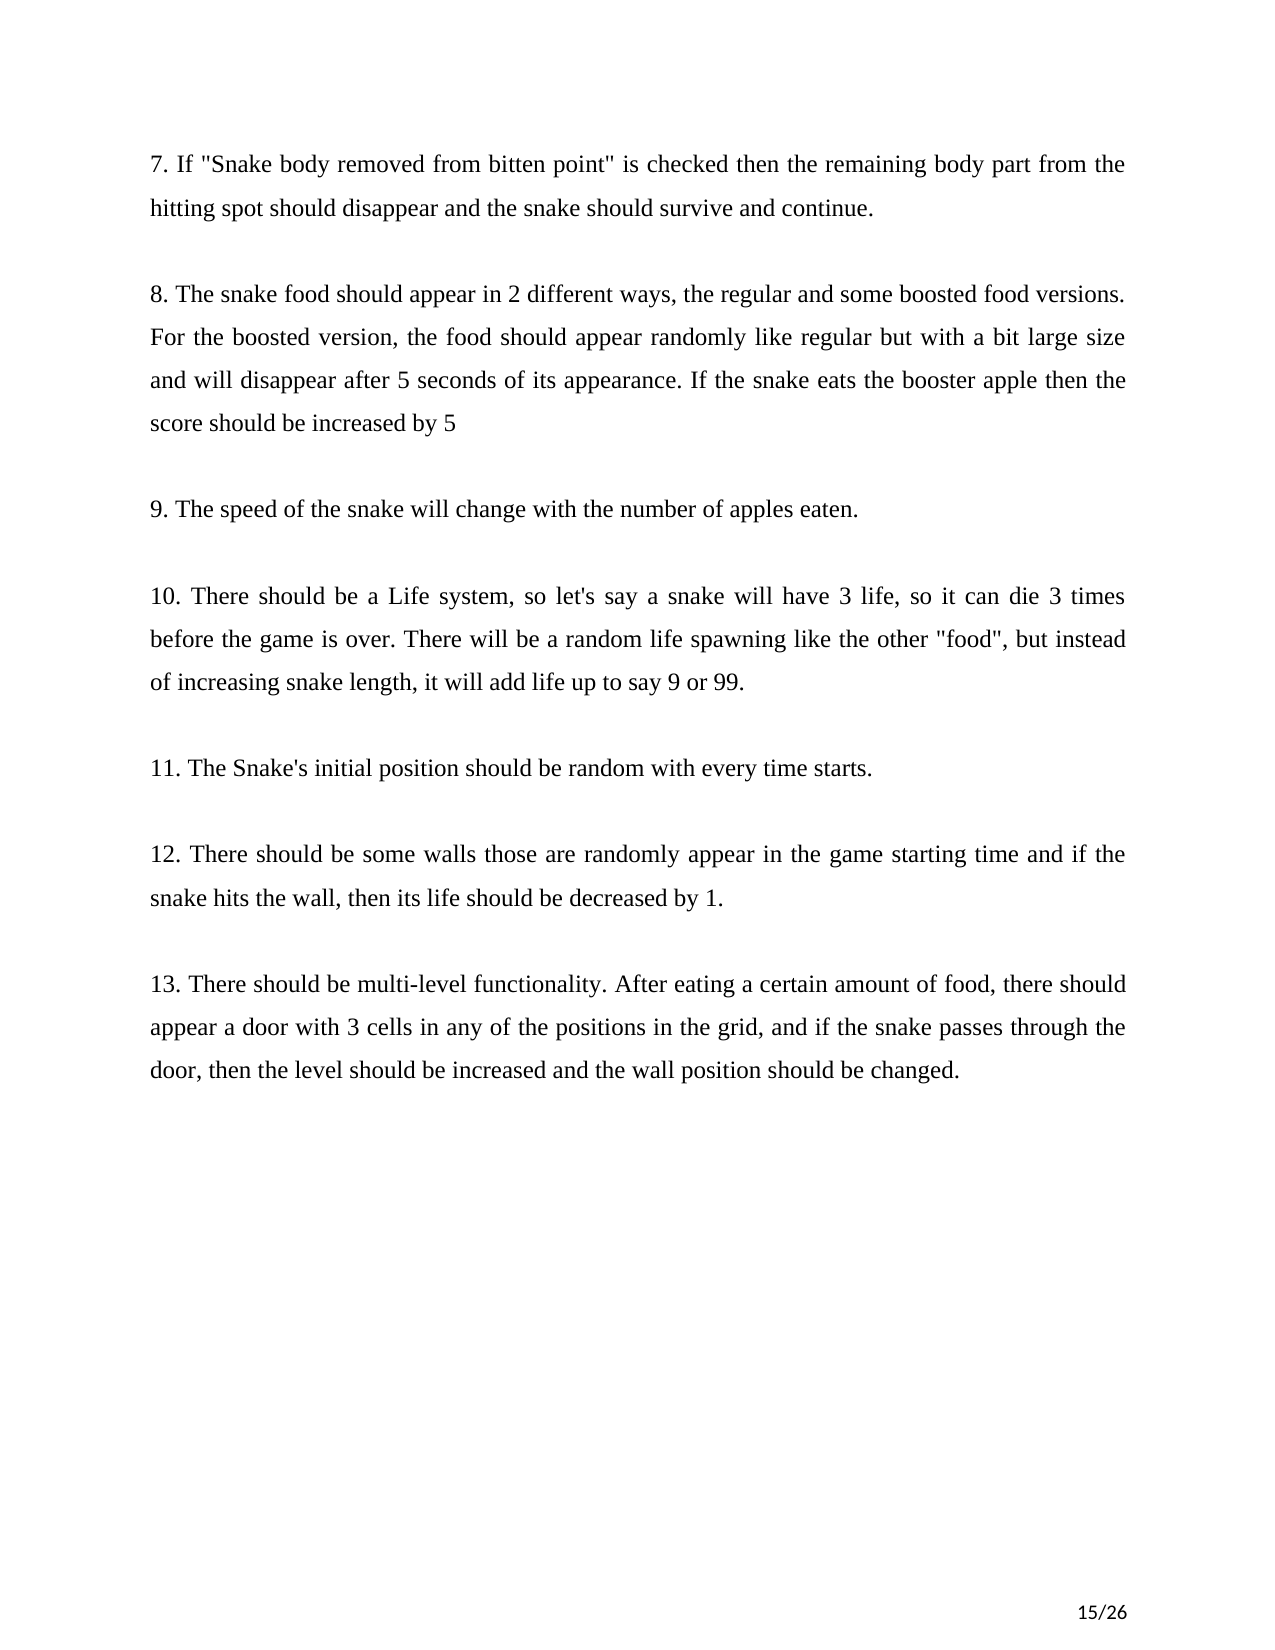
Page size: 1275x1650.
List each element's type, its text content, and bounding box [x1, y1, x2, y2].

text 9. The speed of the snake will change with the number of apples eaten. [150, 494, 1127, 523]
text 12. There should be some walls those are randomly appear in the game starting time and if the snake hits the wall, then its life should be decreased by 1. [150, 839, 1127, 911]
text 10. There should be a Life system, so let's say a snake will have 3 life, so it can die 3 times before the game is over. There will be a random life spawning like the other "food", but instead of increasing snake length, it will add life up to say 9 or 99. [150, 581, 1127, 696]
text 7. If "Snake body removed from bitten point" is checked then the remaining body part from the hitting spot should disappear and the snake should survive and continue. [150, 149, 1127, 221]
text 11. The Snake's initial position should be random with every time starts. [150, 753, 1127, 782]
text 13. There should be multi-level functionality. After eating a certain amount of food, there should appear a door with 3 cells in any of the positions in the grid, and if the snake passes through the door, then the level should be increased and the wall position should be changed. [150, 969, 1127, 1084]
text 8. The snake food should appear in 2 different ways, the regular and some boosted food versions. For the boosted version, the food should appear randomly like regular but with a bit large size and will disappear after 5 seconds of its appearance. If the snake eats the booster apple then the score should be increased by 5 [150, 279, 1127, 437]
